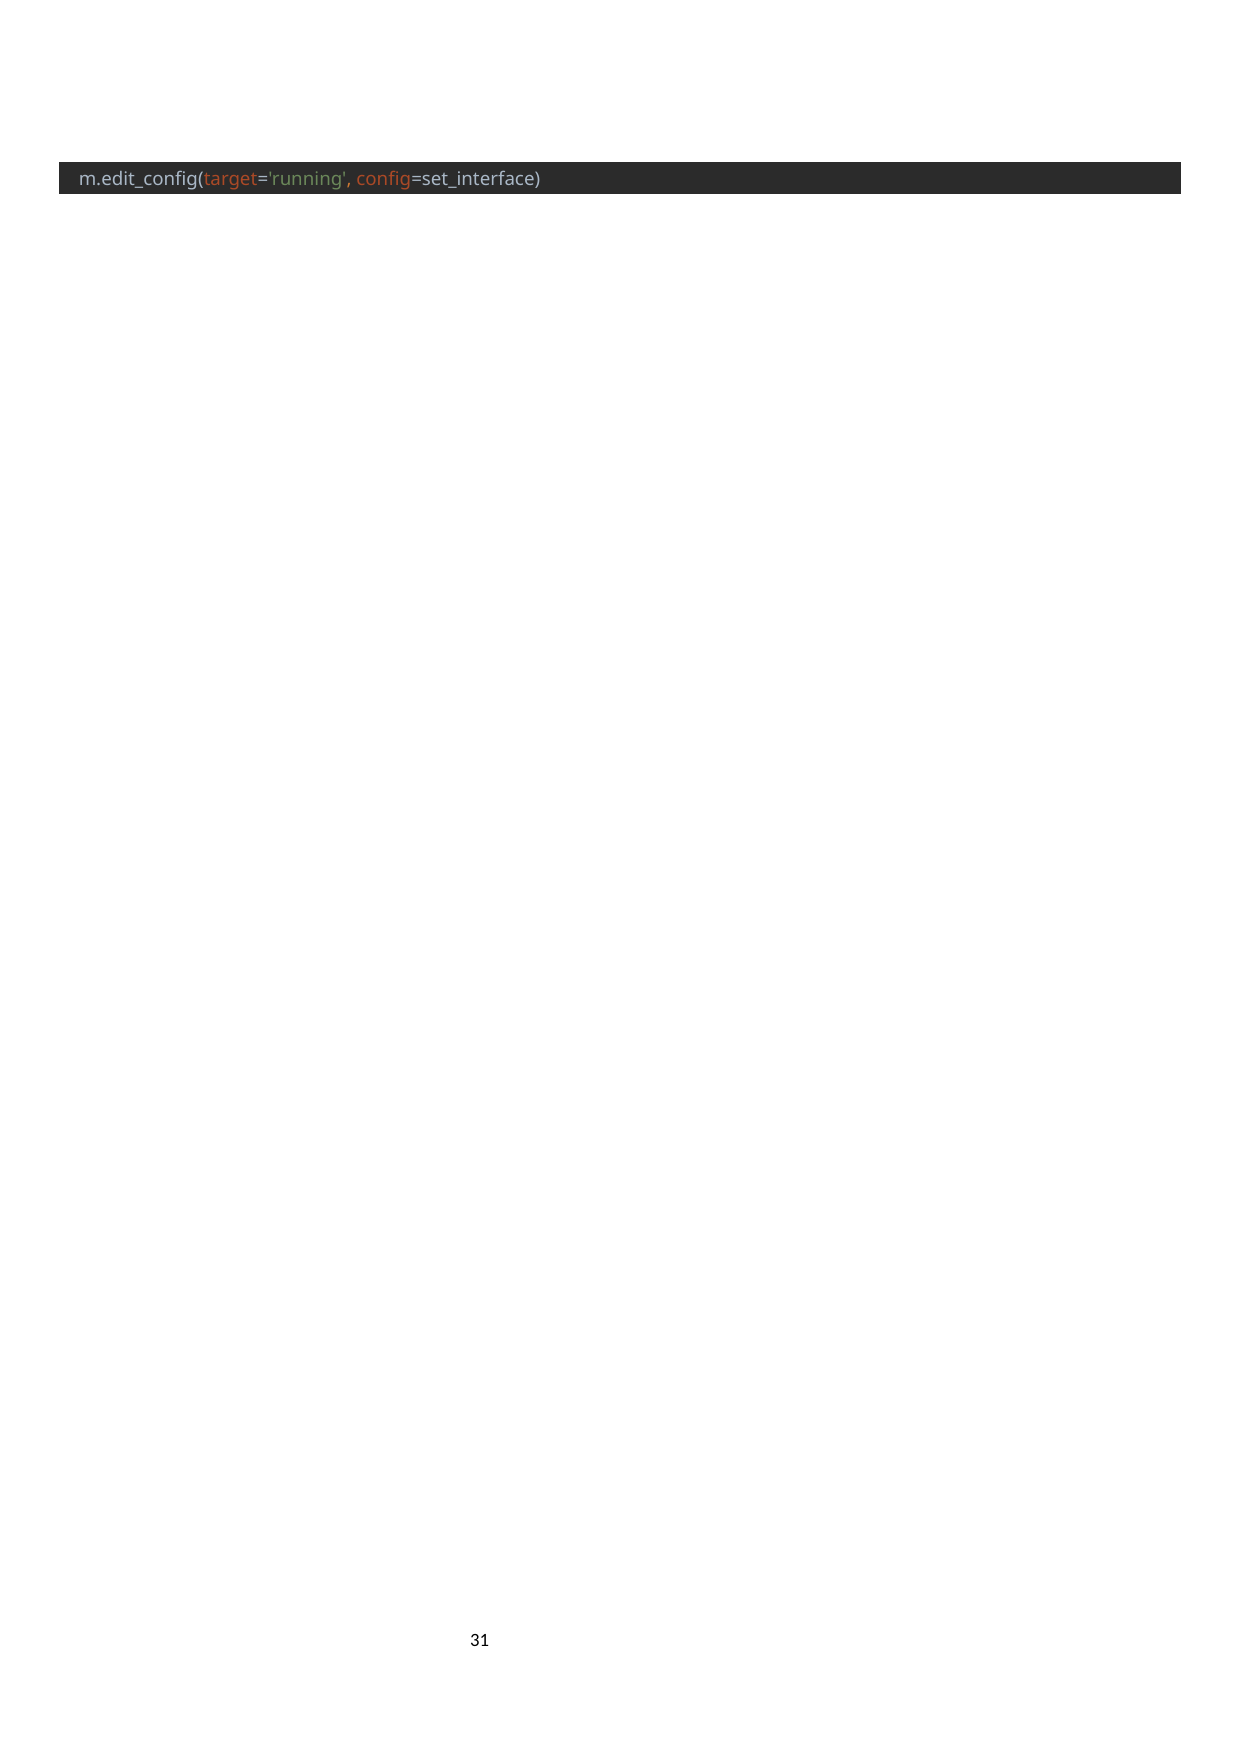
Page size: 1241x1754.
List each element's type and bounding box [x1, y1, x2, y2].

text [59, 162, 1181, 194]
